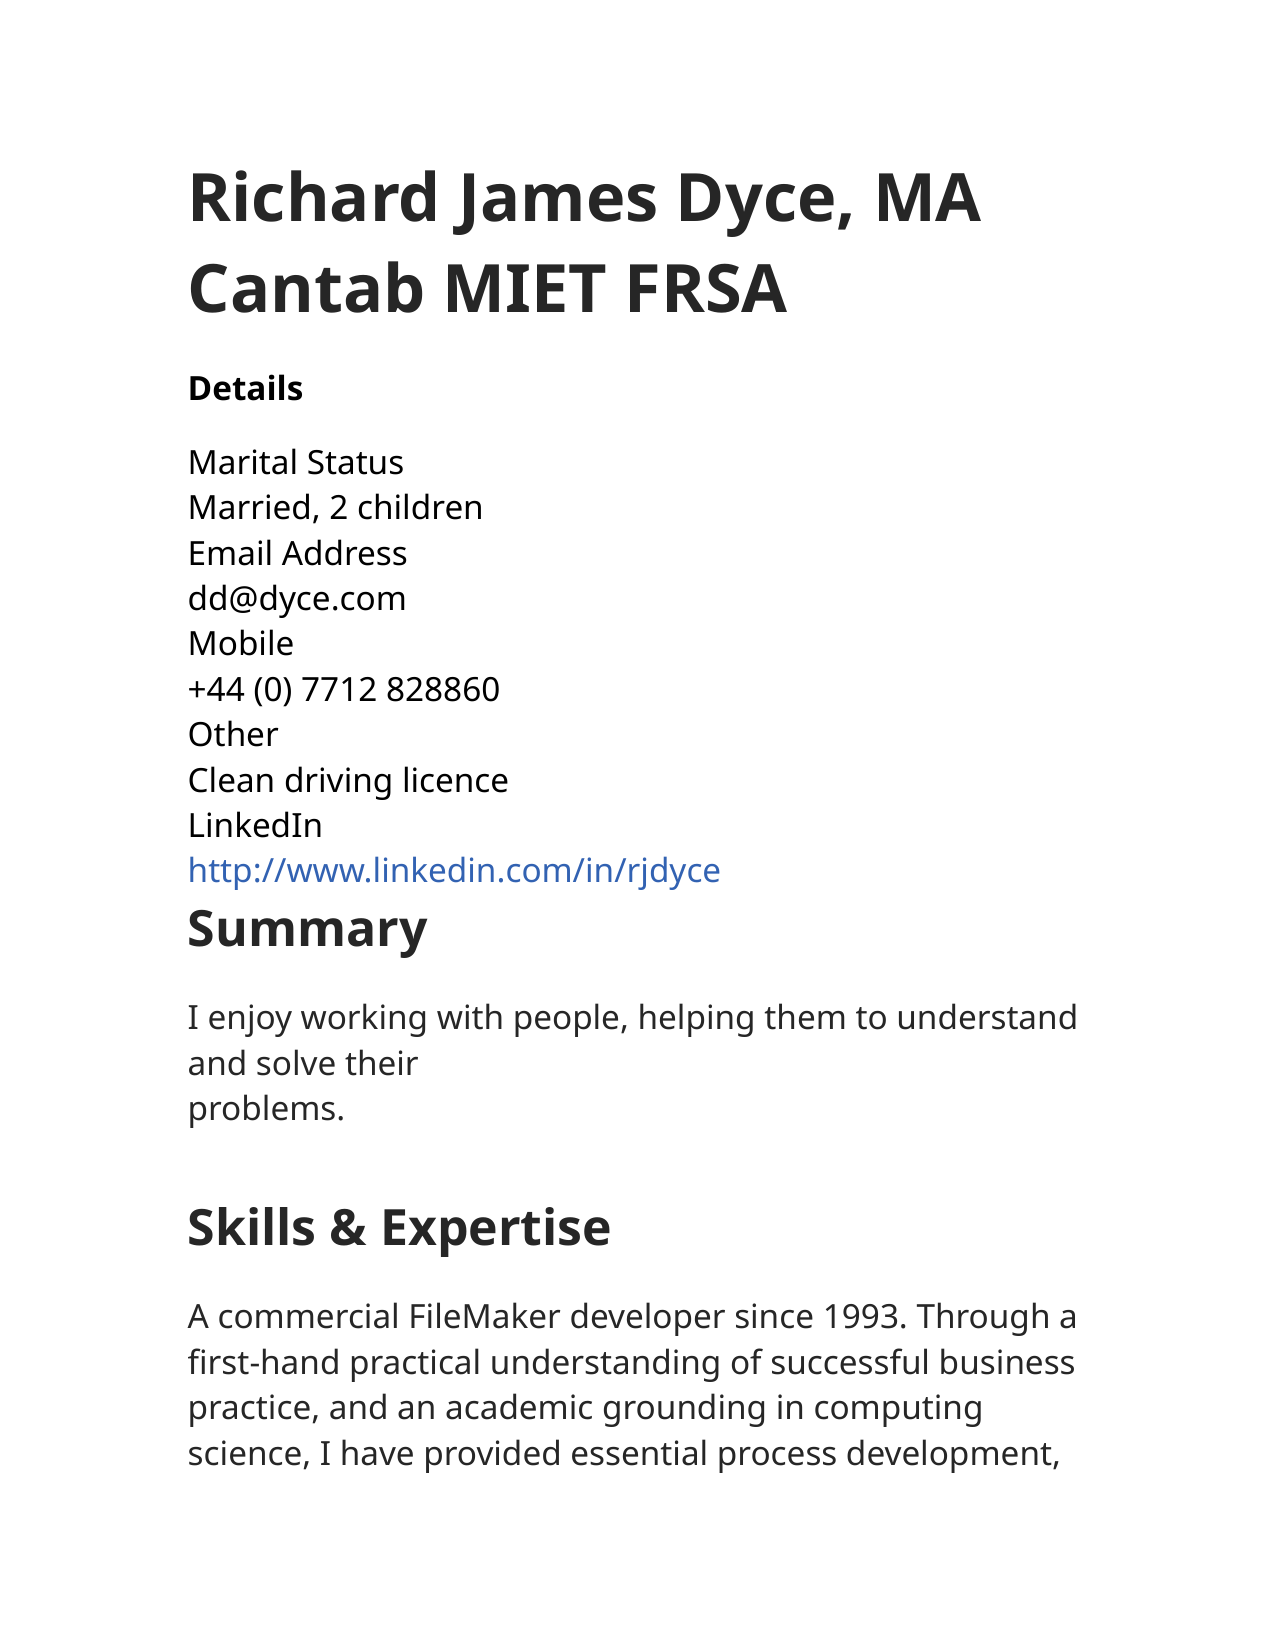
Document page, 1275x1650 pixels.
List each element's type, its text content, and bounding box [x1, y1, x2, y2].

text Other [187, 712, 1087, 757]
text Details [187, 365, 1087, 410]
text http://www.linkedin.com/in/rjdyce [187, 848, 1087, 893]
text Married, 2 children [187, 484, 1087, 530]
text +44 (0) 7712 828860 [187, 666, 1087, 712]
text Marital Status [187, 439, 1087, 484]
text Email Address [187, 530, 1087, 575]
text dd@dyce.com [187, 575, 1087, 621]
text Skills & Expertise [187, 1193, 1087, 1261]
text I enjoy working with people, helping them to understand and solve their problems. [187, 995, 1087, 1131]
text Summary [187, 893, 1087, 961]
text Mobile [187, 621, 1087, 666]
text LinkedIn [187, 802, 1087, 848]
text Richard James Dyce, MA Cantab MIET FRSA [187, 150, 1087, 332]
text Clean driving licence [187, 757, 1087, 802]
